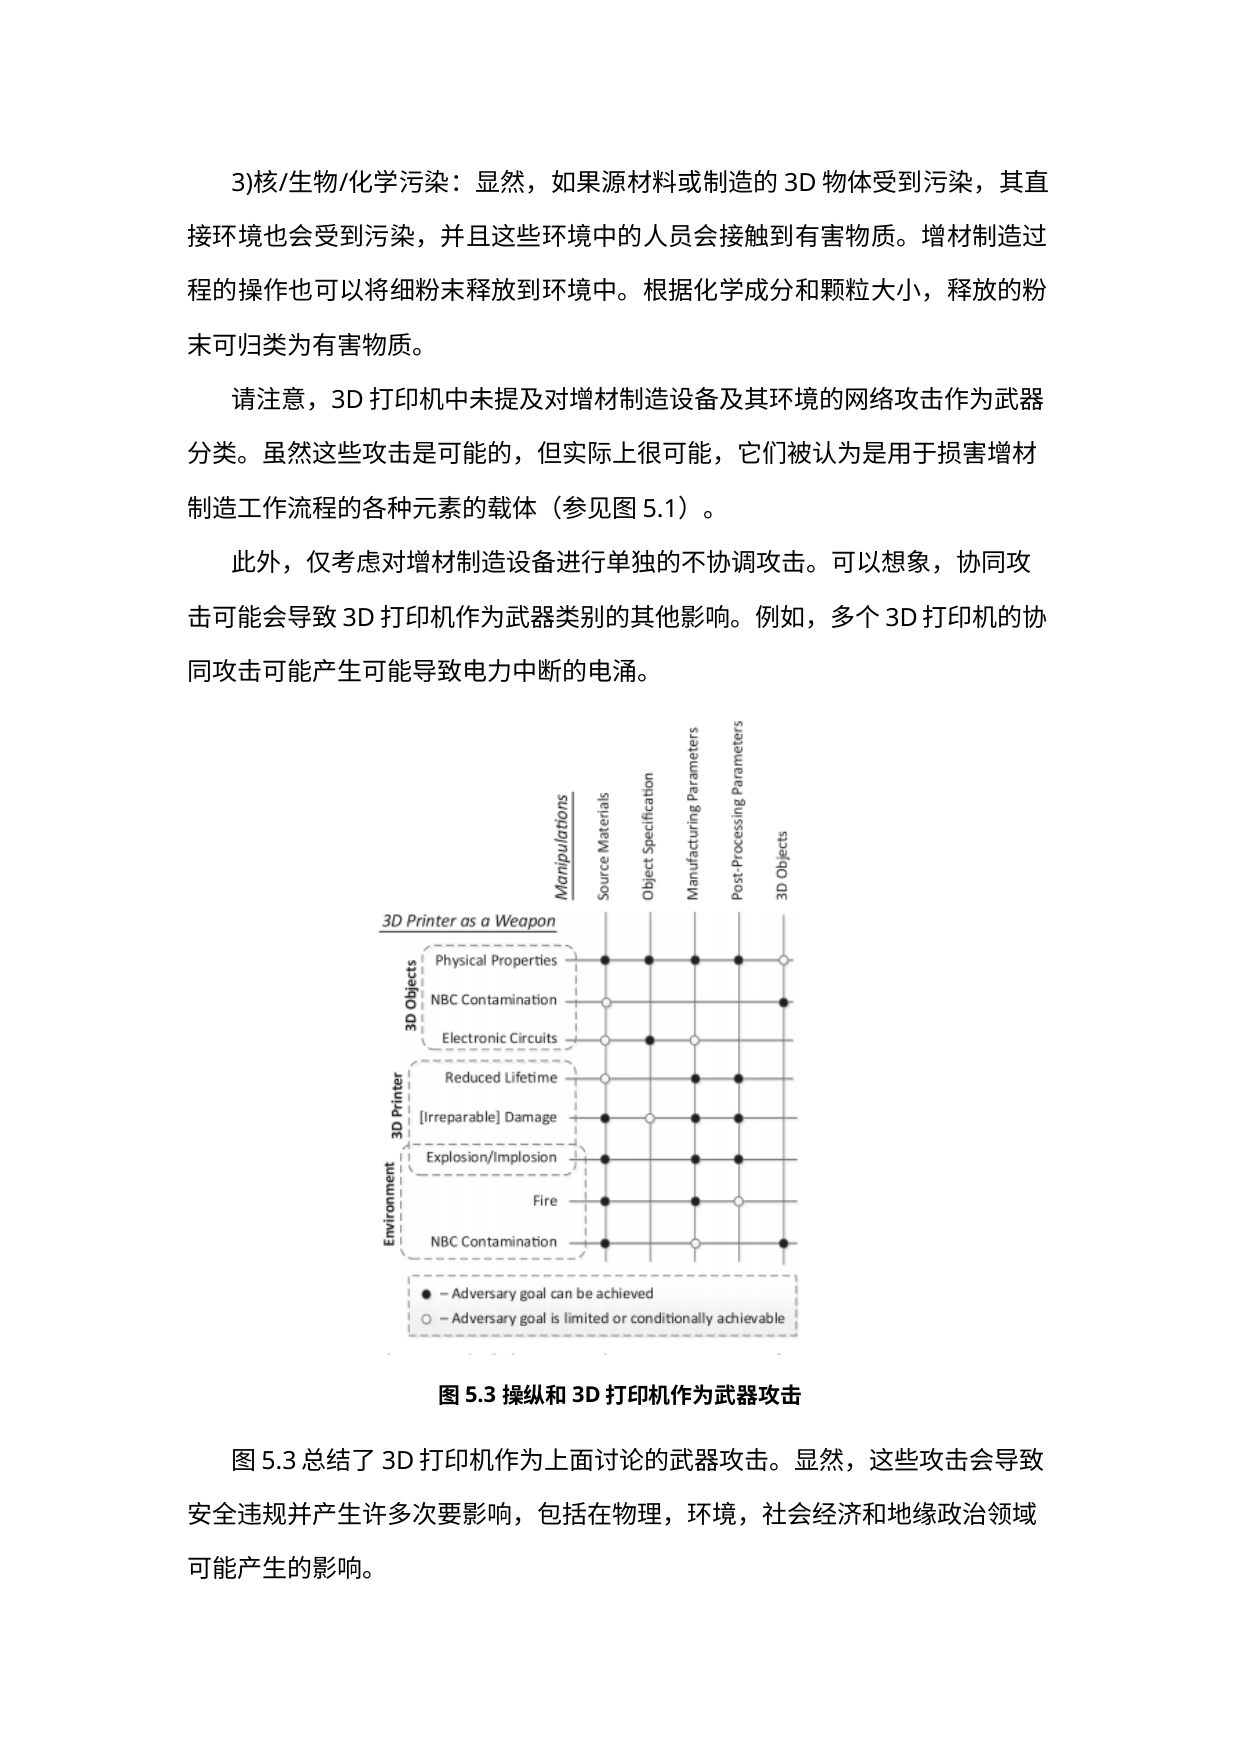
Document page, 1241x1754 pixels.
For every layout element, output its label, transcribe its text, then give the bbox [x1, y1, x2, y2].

picture [370, 705, 871, 1355]
text 3)核/生物/化学污染：显然，如果源材料或制造的3D物体受到污染，其直接环境也会受到污染，并且这些环境中的人员会接触到有害物质。增材制造过程的操作也可以将细粉末释放到环境中。根据化学成分和颗粒大小，释放的粉末可归类为有害物质。 [187, 162, 1049, 361]
text 请注意，3D打印机中未提及对增材制造设备及其环境的网络攻击作为武器分类。虽然这些攻击是可能的，但实际上很可能，它们被认为是用于损害增材制造工作流程的各种元素的载体（参见图5.1）。 [187, 379, 1053, 524]
text 图5.3总结了3D打印机作为上面讨论的武器攻击。显然，这些攻击会导致安全违规并产生许多次要影响，包括在物理，环境，社会经济和地缘政治领域可能产生的影响。 [187, 1440, 1053, 1585]
text 图5.3 操纵和3D打印机作为武器攻击 [187, 1368, 1053, 1420]
text 此外，仅考虑对增材制造设备进行单独的不协调攻击。可以想象，协同攻击可能会导致3D打印机作为武器类别的其他影响。例如，多个3D打印机的协同攻击可能产生可能导致电力中断的电涌。 [187, 543, 1053, 688]
